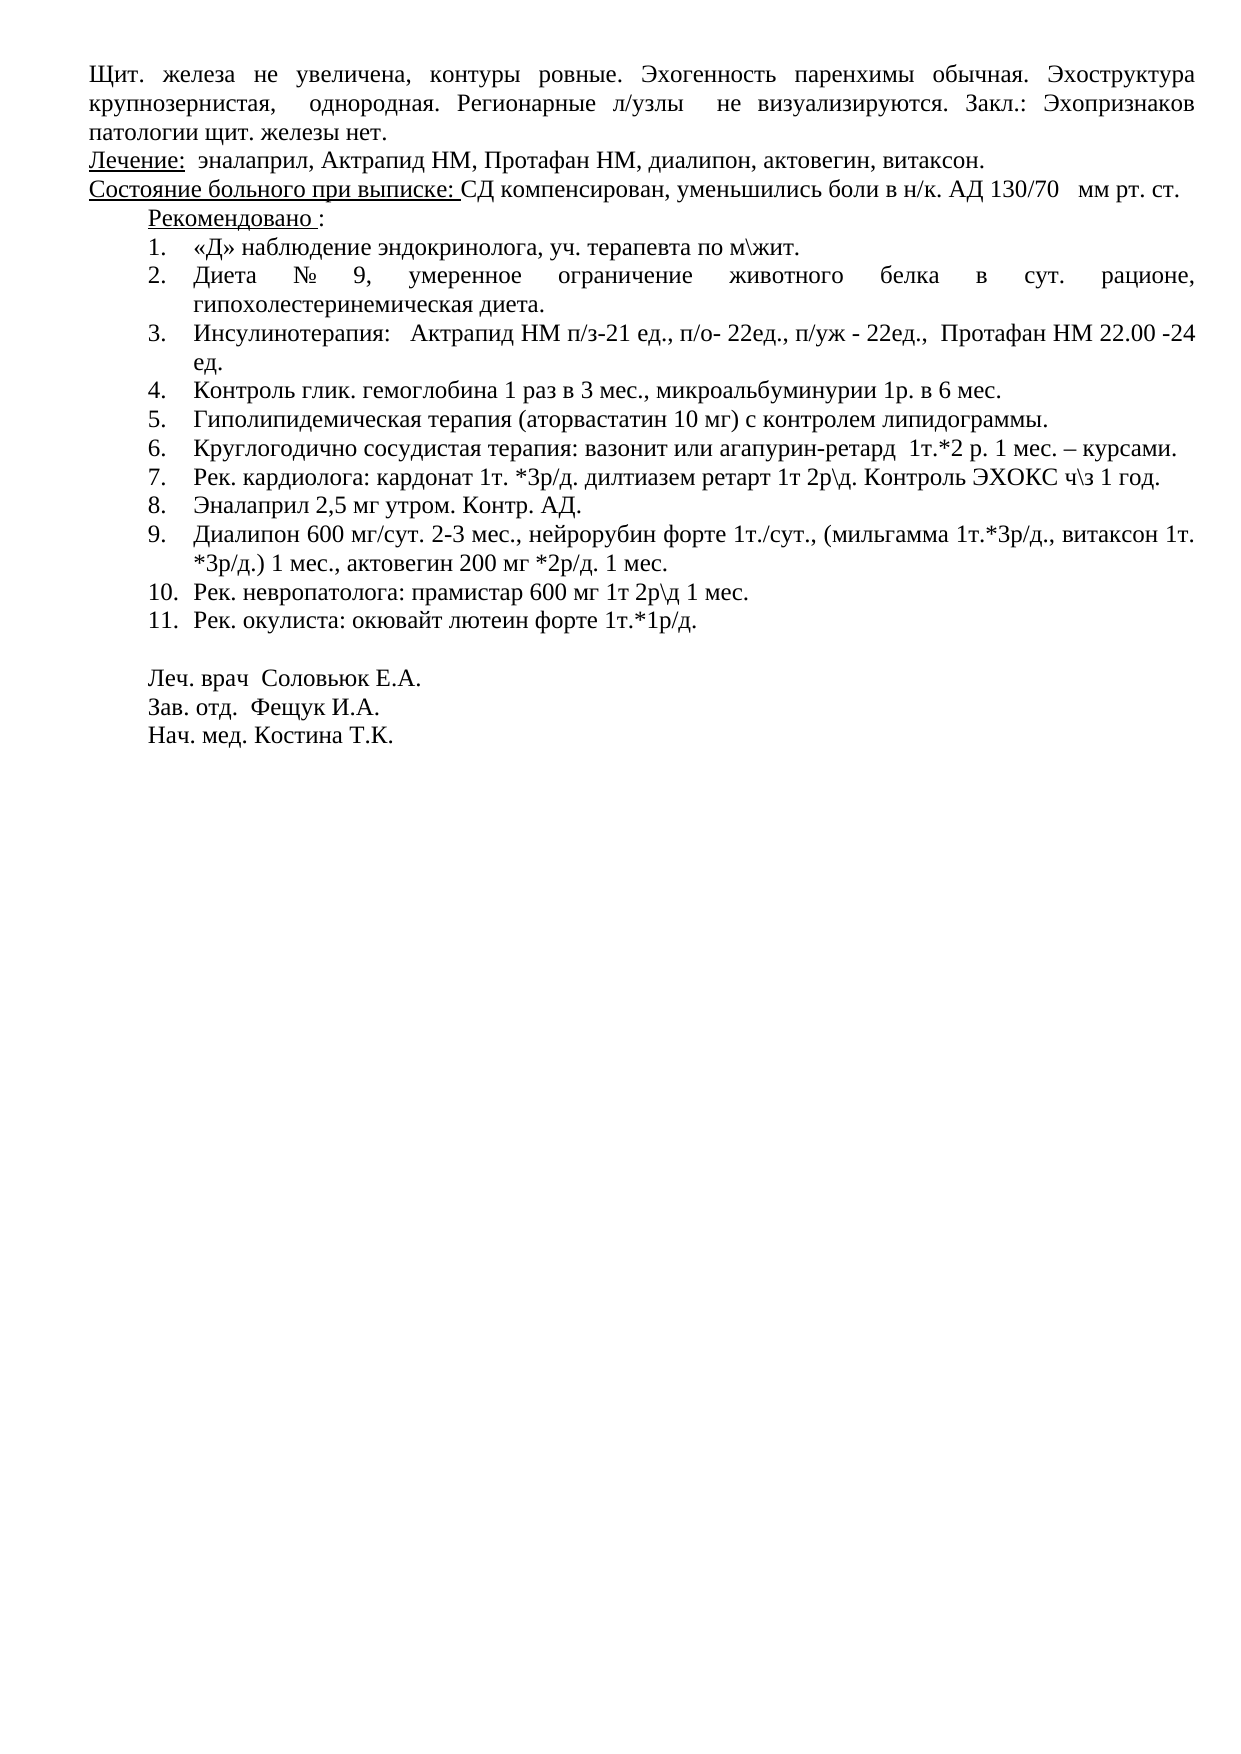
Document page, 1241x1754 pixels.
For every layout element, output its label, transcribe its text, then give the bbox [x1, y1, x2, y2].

subtitle Леч. врач Соловьюк Е.А. [148, 663, 1196, 692]
list Инсулинотерапия: Актрапид НМ п/з-21 ед., п/о- 22ед., п/уж - 22ед., Протафан НМ 22.00 -24 ед. [148, 318, 1196, 375]
list Эналаприл 2,5 мг утром. Контр. АД. [148, 490, 1196, 519]
list Рек. невропатолога: прамистар 600 мг 1т 2р\д 1 мес. [148, 577, 1196, 605]
list Рек. кардиолога: кардонат 1т. *3р/д. дилтиазем ретарт 1т 2р\д. Контроль ЭХОКС ч\з 1 год. [148, 462, 1196, 490]
list Контроль глик. гемоглобина 1 раз в 3 мес., микроальбуминурии 1р. в 6 мес. [148, 375, 1196, 404]
list Круглогодично сосудистая терапия: вазонит или агапурин-ретард 1т.*2 р. 1 мес. – курсами. [148, 433, 1196, 462]
text Рекомендовано : [148, 203, 1196, 232]
text Нач. мед. Костина Т.К. [148, 720, 1196, 749]
list «Д» наблюдение эндокринолога, уч. терапевта по м\жит. [148, 232, 1196, 260]
text Щит. железа не увеличена, контуры ровные. Эхогенность паренхимы обычная. Эхоструктура крупнозернистая, однородная. Регионарные л/узлы не визуализируются. Закл.: Эхопризнаков патологии щит. железы нет. [89, 59, 1196, 145]
list Диета № 9, умеренное ограничение животного белка в сут. рационе, гипохолестеринемическая диета. [148, 260, 1196, 318]
text Состояние больного при выписке: СД компенсирован, уменьшились боли в н/к. АД 130/70 мм рт. ст. [89, 174, 1196, 203]
list Диалипон 600 мг/сут. 2-3 мес., нейрорубин форте 1т./сут., (мильгамма 1т.*3р/д., витаксон 1т. *3р/д.) 1 мес., актовегин 200 мг *2р/д. 1 мес. [148, 519, 1196, 577]
text Зав. отд. Фещук И.А. [148, 692, 1196, 720]
list Рек. окулиста: окювайт лютеин форте 1т.*1р/д. [148, 605, 1196, 634]
list Гиполипидемическая терапия (аторвастатин 10 мг) с контролем липидограммы. [148, 404, 1196, 433]
text Лечение: эналаприл, Актрапид НМ, Протафан НМ, диалипон, актовегин, витаксон. [89, 145, 1196, 174]
